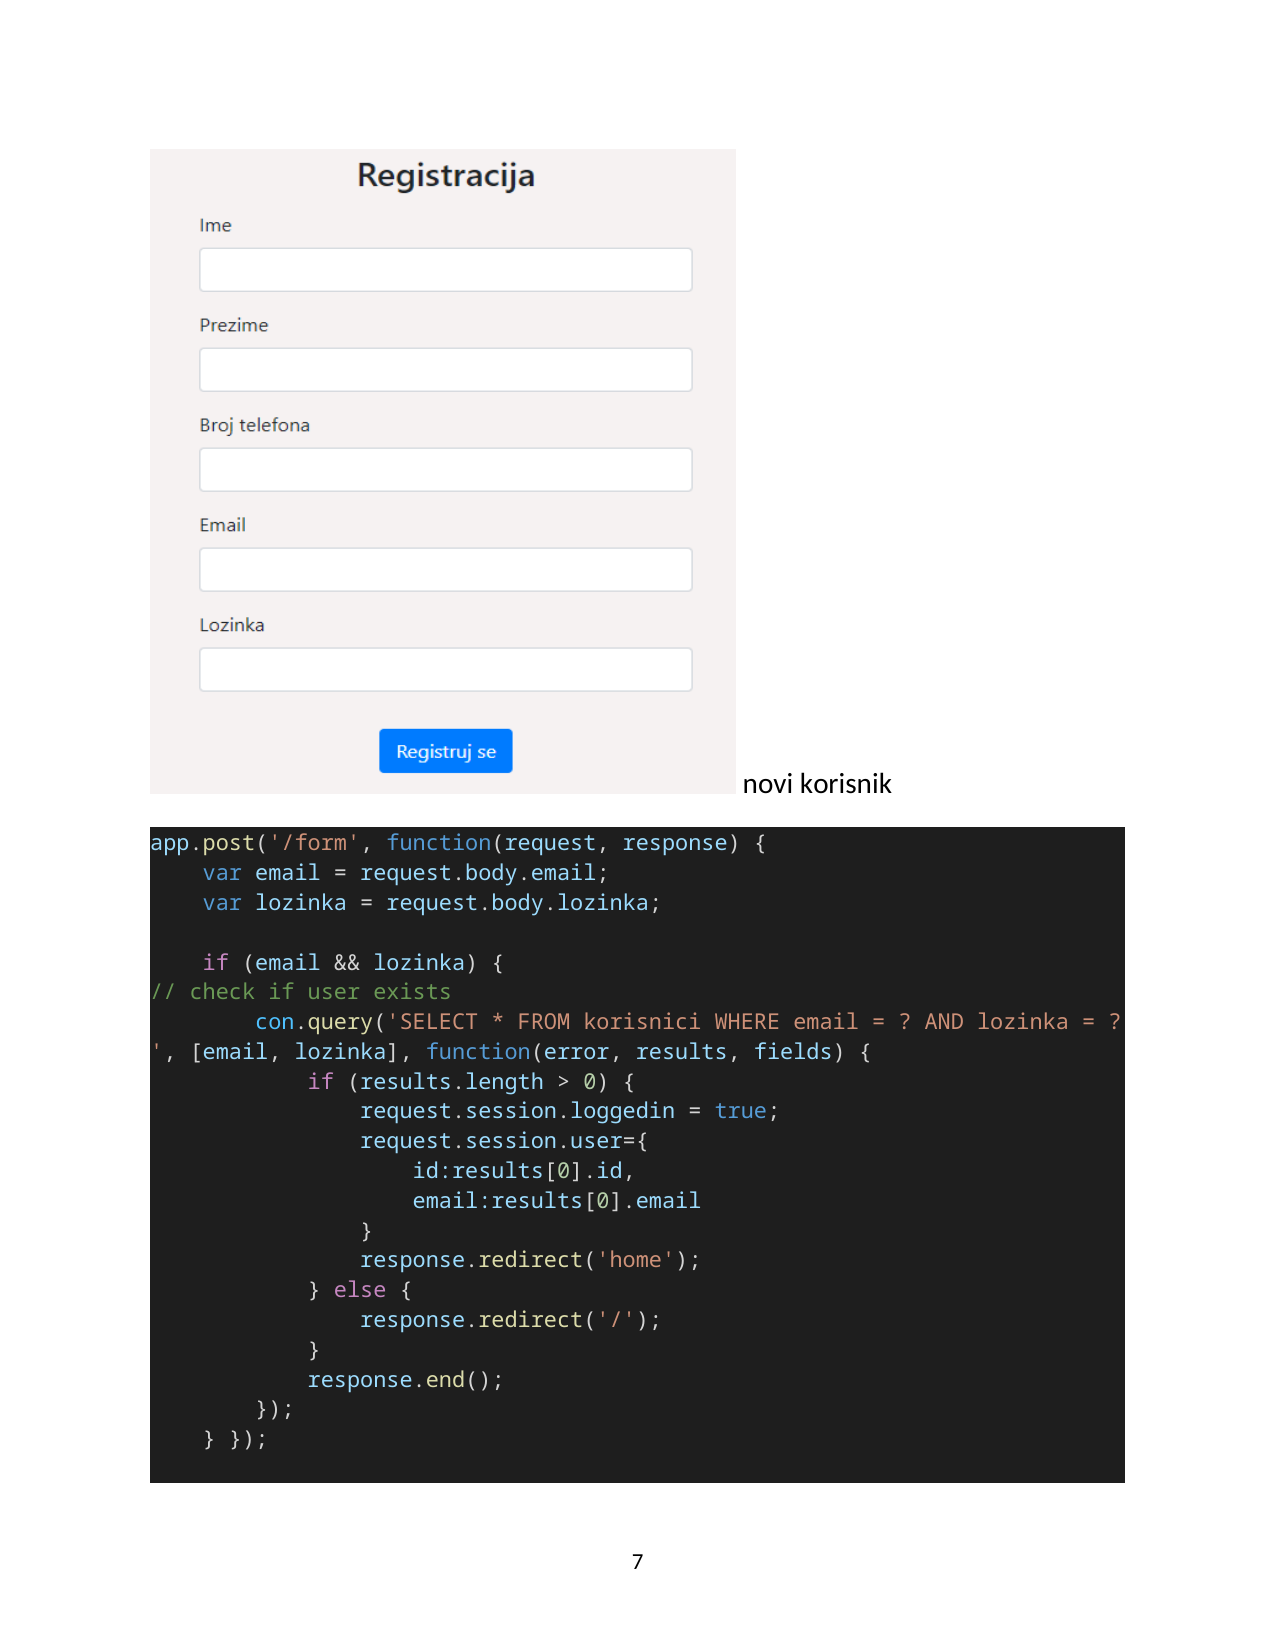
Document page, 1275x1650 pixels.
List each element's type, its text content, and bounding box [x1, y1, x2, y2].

text var email = request.body.email; [150, 857, 1125, 887]
text // check if user exists [150, 976, 1125, 1006]
text var lozinka = request.body.lozinka; [150, 887, 1125, 917]
text request.session.loggedin = true; [150, 1095, 1125, 1125]
text id:results[0].id, [150, 1155, 1125, 1185]
text request.session.user={ [150, 1125, 1125, 1155]
text response.end(); [150, 1363, 1125, 1393]
text con.query('SELECT * FROM korisnici WHERE email = ? AND lozinka = ?', [email, lozinka], function(error, results, fields) { [150, 1006, 1125, 1066]
text response.redirect('/'); [150, 1304, 1125, 1334]
text app.post('/form', function(request, response) { [150, 827, 1125, 857]
picture [150, 149, 736, 794]
text if (email && lozinka) { [150, 946, 1125, 976]
text } [150, 1214, 1125, 1244]
text } else { [150, 1274, 1125, 1304]
text } [150, 1334, 1125, 1363]
text }); [150, 1393, 1125, 1423]
text response.redirect('home'); [150, 1244, 1125, 1274]
text } }); [150, 1423, 1125, 1453]
text email:results[0].email [150, 1185, 1125, 1214]
text if (results.length > 0) { [150, 1066, 1125, 1095]
